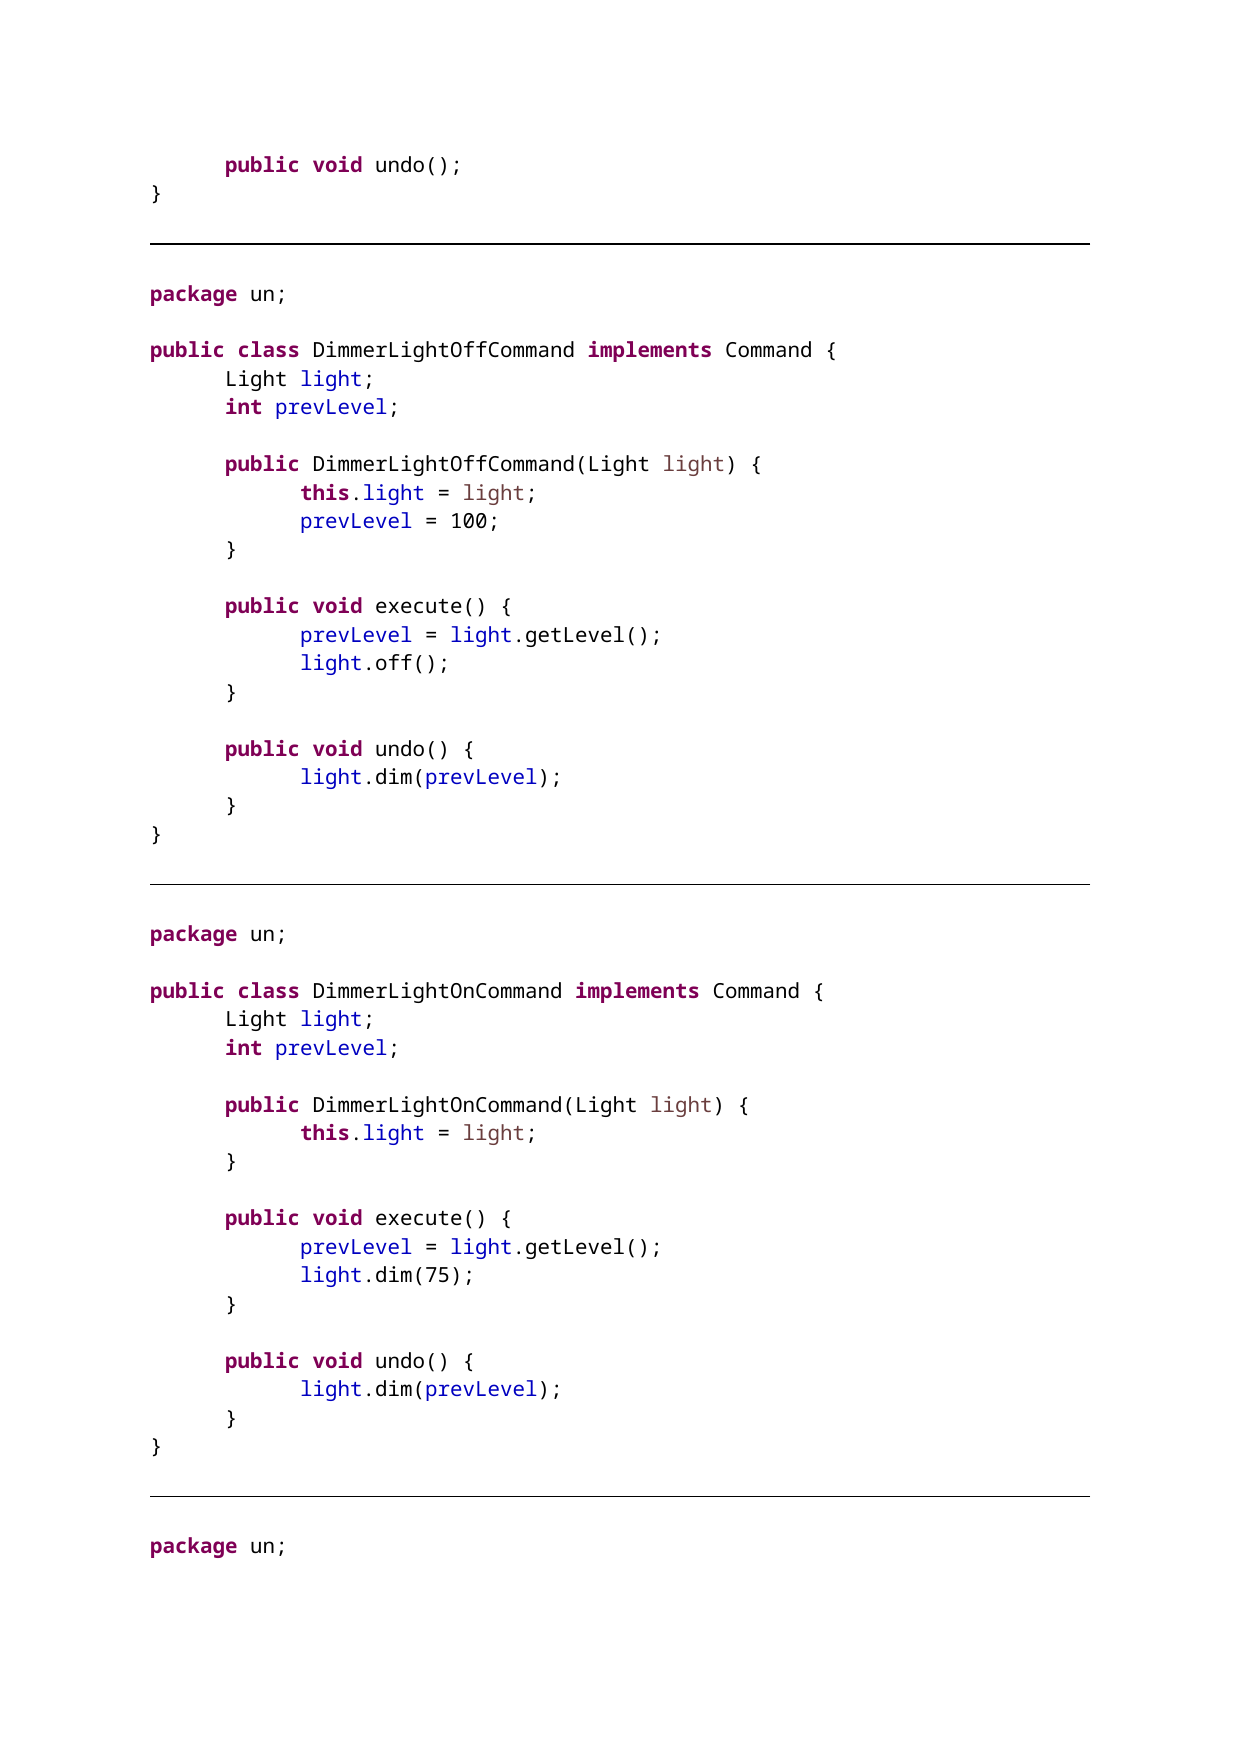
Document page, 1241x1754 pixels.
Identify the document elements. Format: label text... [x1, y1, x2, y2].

text } [150, 677, 1090, 705]
text int prevLevel; [150, 392, 1090, 421]
text } [150, 1431, 1090, 1459]
text light.dim(75); [150, 1260, 1090, 1289]
text public DimmerLightOffCommand(Light light) { [150, 449, 1090, 478]
text public class DimmerLightOnCommand implements Command { [150, 976, 1090, 1004]
text package un; [150, 279, 1090, 307]
text prevLevel = light.getLevel(); [150, 1232, 1090, 1260]
text public void undo() { [150, 734, 1090, 762]
text } [150, 1289, 1090, 1317]
text package un; [150, 1531, 1090, 1560]
text Light light; [150, 1004, 1090, 1033]
text light.off(); [150, 648, 1090, 677]
text public void execute() { [150, 1203, 1090, 1232]
text } [150, 1403, 1090, 1431]
text prevLevel = 100; [150, 506, 1090, 534]
text public void execute() { [150, 591, 1090, 620]
text public class DimmerLightOffCommand implements Command { [150, 336, 1090, 364]
text } [150, 791, 1090, 819]
text public void undo() { [150, 1346, 1090, 1374]
text } [150, 1147, 1090, 1175]
text public DimmerLightOnCommand(Light light) { [150, 1090, 1090, 1118]
text public void undo(); [150, 150, 1090, 178]
text this.light = light; [150, 1118, 1090, 1147]
text light.dim(prevLevel); [150, 762, 1090, 791]
text int prevLevel; [150, 1033, 1090, 1061]
text Light light; [150, 364, 1090, 392]
text } [150, 819, 1090, 847]
text } [150, 178, 1090, 207]
text light.dim(prevLevel); [150, 1374, 1090, 1403]
text package un; [150, 919, 1090, 948]
text } [150, 534, 1090, 563]
text prevLevel = light.getLevel(); [150, 620, 1090, 648]
text this.light = light; [150, 478, 1090, 506]
